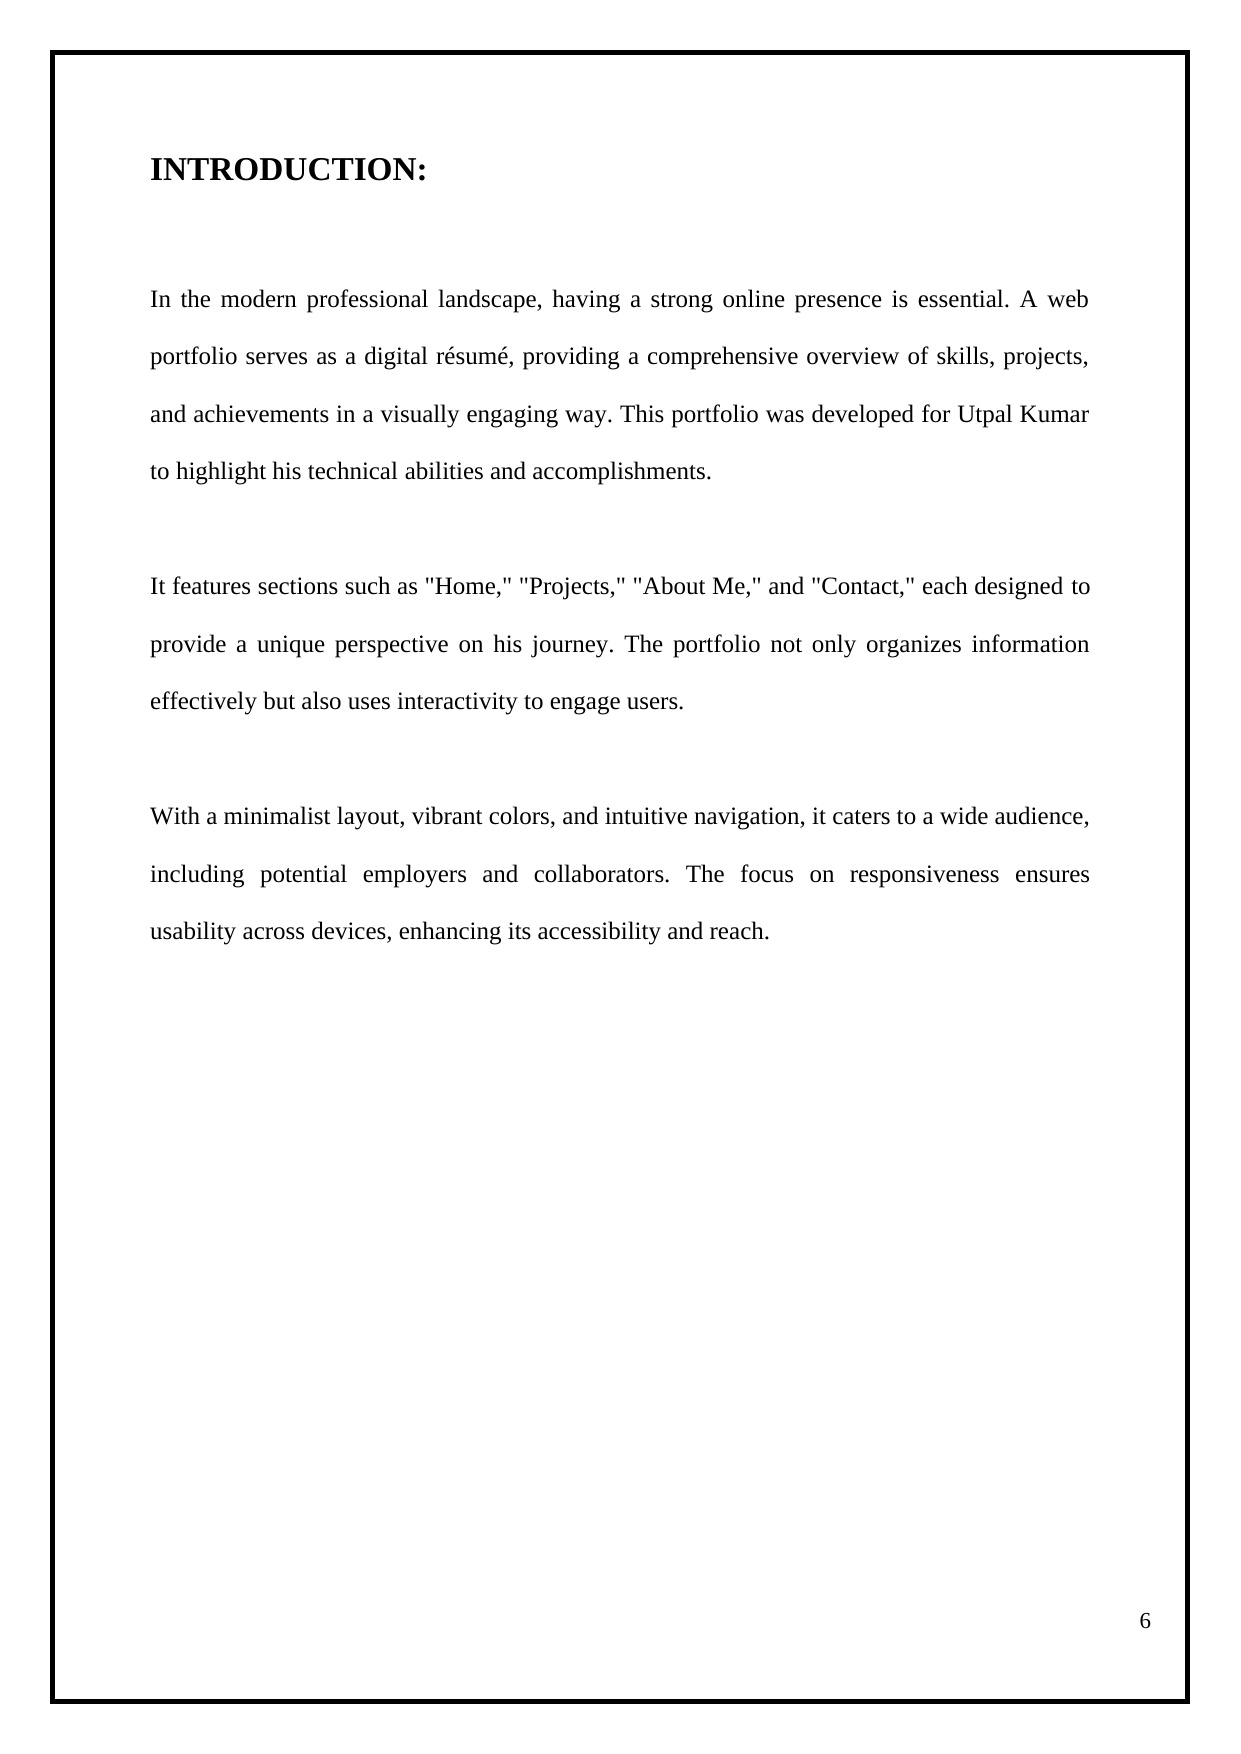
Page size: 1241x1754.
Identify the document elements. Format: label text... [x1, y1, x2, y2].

subtitle INTRODUCTION: [150, 150, 1151, 188]
text With a minimalist layout, vibrant colors, and intuitive navigation, it caters to a wide audience, including potential employers and collaborators. The focus on responsiveness ensures usability across devices, enhancing its accessibility and reach. [150, 801, 1091, 945]
text In the modern professional landscape, having a strong online presence is essential. A web portfolio serves as a digital résumé, providing a comprehensive overview of skills, projects, and achievements in a visually engaging way. This portfolio was developed for Utpal Kumar to highlight his technical abilities and accomplishments. [150, 284, 1091, 485]
text It features sections such as "Home," "Projects," "About Me," and "Contact," each designed to provide a unique perspective on his journey. The portfolio not only organizes information effectively but also uses interactivity to engage users. [150, 571, 1091, 715]
